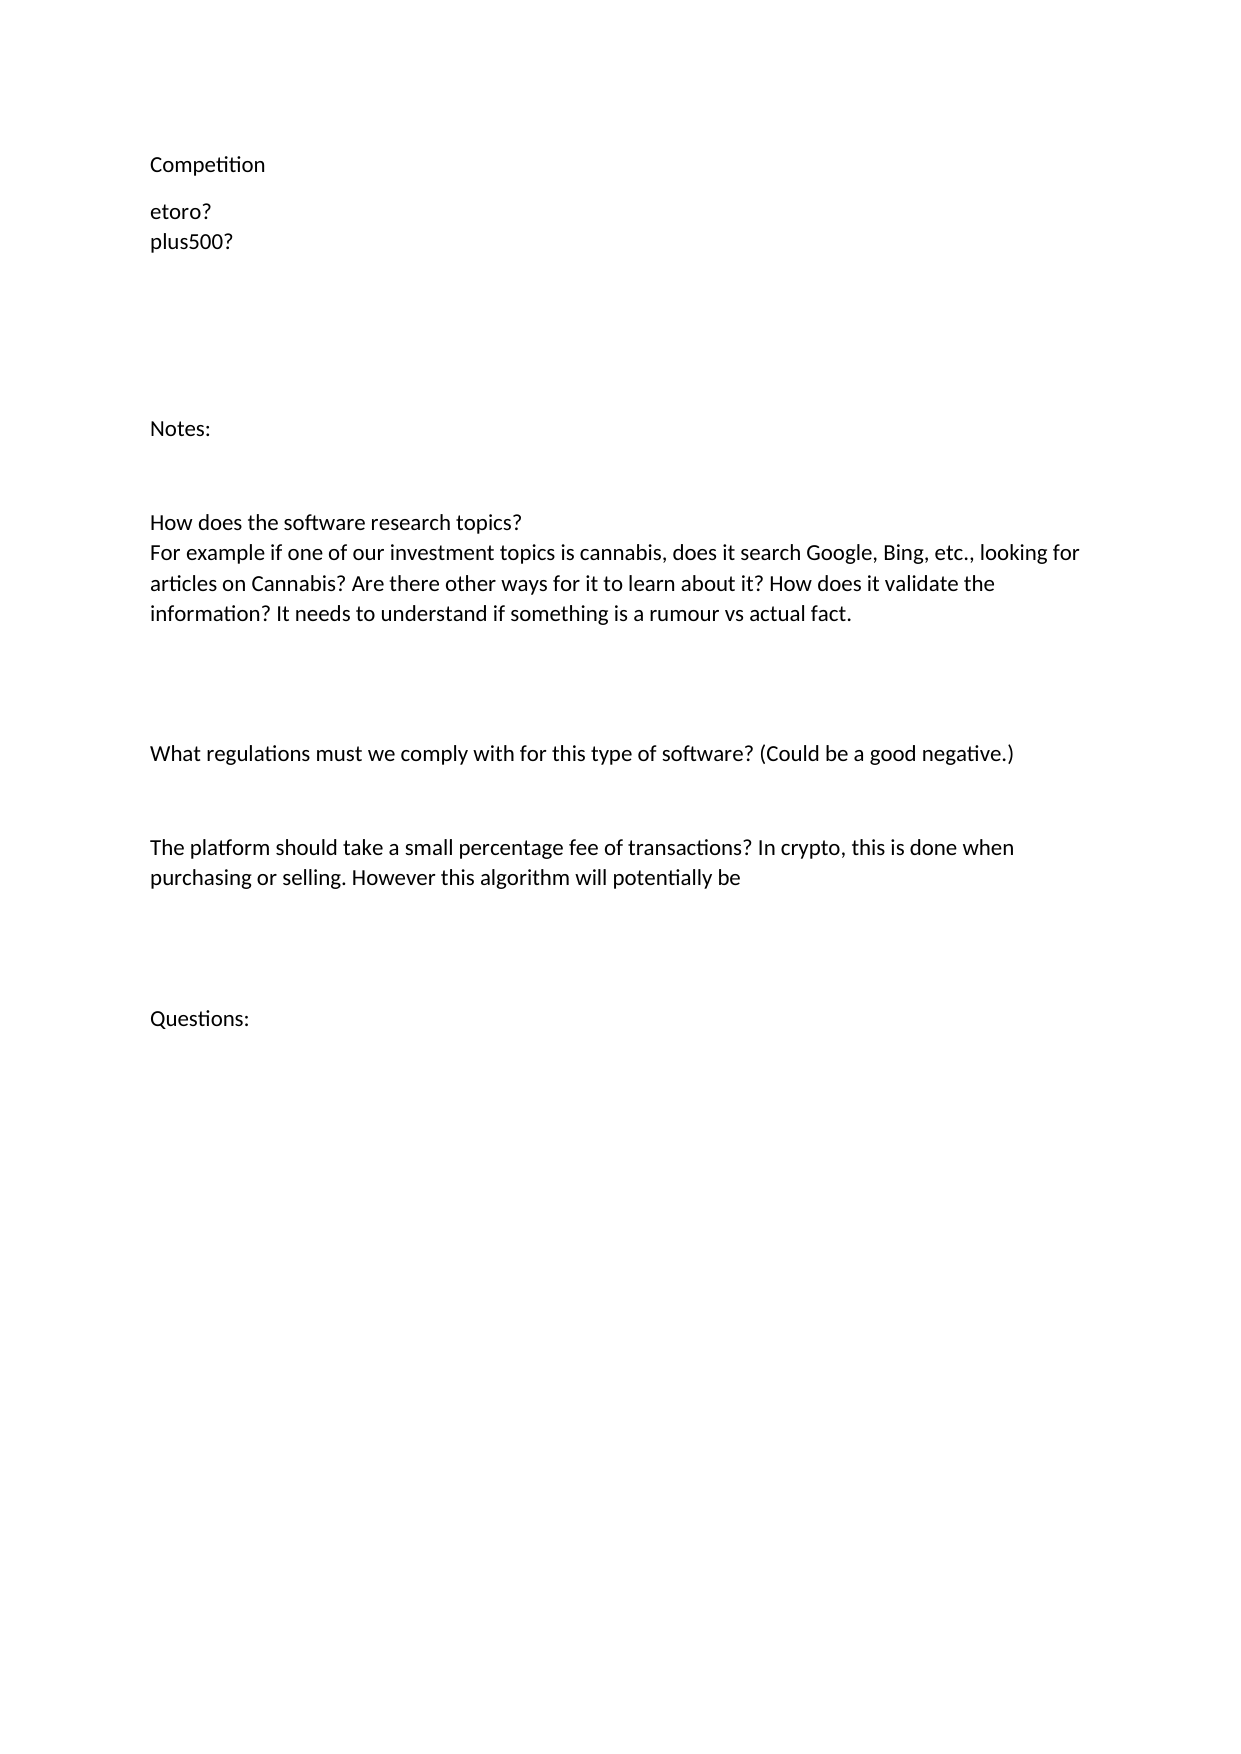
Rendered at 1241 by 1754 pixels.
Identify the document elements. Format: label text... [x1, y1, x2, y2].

text The platform should take a small percentage fee of transactions? In crypto, this is done when purchasing or selling. However this algorithm will potentially be [150, 833, 1090, 892]
text Competition [150, 150, 1090, 178]
text What regulations must we comply with for this type of software? (Could be a good negative.) [150, 739, 1090, 768]
text Questions: [150, 1004, 1090, 1032]
text Notes: [150, 414, 1090, 443]
text etoro? plus500? [150, 197, 1090, 255]
text How does the software research topics? For example if one of our investment topics is cannabis, does it search Google, Bing, etc., looking for articles on Cannabis? Are there other ways for it to learn about it? How does it validate the information? It needs to understand if something is a rumour vs actual fact. [150, 508, 1090, 627]
